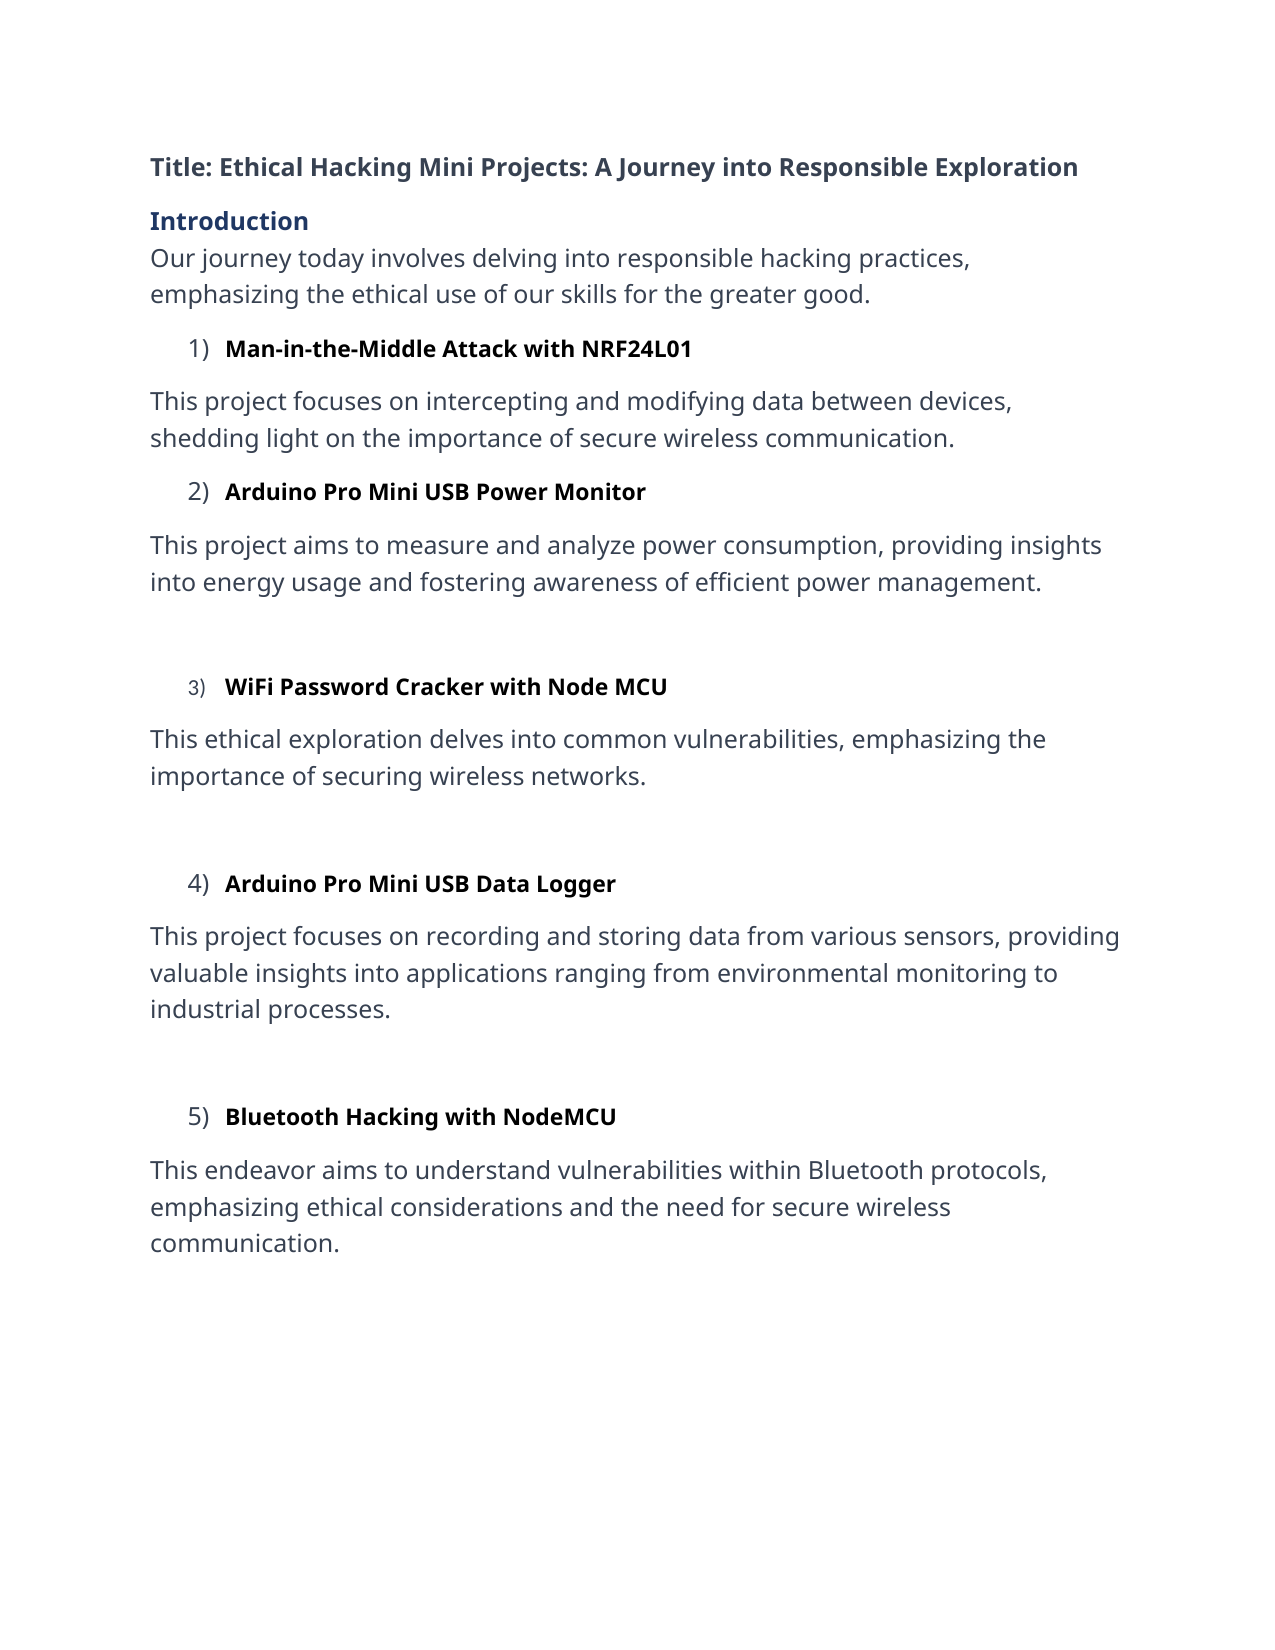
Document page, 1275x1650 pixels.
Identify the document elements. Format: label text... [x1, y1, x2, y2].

list Arduino Pro Mini USB Data Logger [187, 865, 1125, 899]
list Man-in-the-Middle Attack with NRF24L01 [187, 330, 1125, 364]
text This project aims to measure and analyze power consumption, providing insights into energy usage and fostering awareness of efficient power management. [150, 527, 1125, 598]
text Our journey today involves delving into responsible hacking practices, emphasizing the ethical use of our skills for the greater good. [150, 240, 1125, 311]
text This ethical exploration delves into common vulnerabilities, emphasizing the importance of securing wireless networks. [150, 722, 1125, 792]
text Title: Ethical Hacking Mini Projects: A Journey into Responsible Exploration [150, 150, 1125, 184]
list Arduino Pro Mini USB Power Monitor [187, 474, 1125, 508]
text This project focuses on recording and storing data from various sensors, providing valuable insights into applications ranging from environmental monitoring to industrial processes. [150, 919, 1125, 1026]
text This project focuses on intercepting and modifying data between devices, shedding light on the importance of secure wireless communication. [150, 384, 1125, 455]
subtitle Introduction [150, 203, 1125, 237]
text This endeavor aims to understand vulnerabilities within Bluetooth protocols, emphasizing ethical considerations and the need for secure wireless communication. [150, 1152, 1125, 1260]
list WiFi Password Cracker with Node MCU [187, 671, 1125, 702]
list Bluetooth Hacking with NodeMCU [187, 1099, 1125, 1133]
